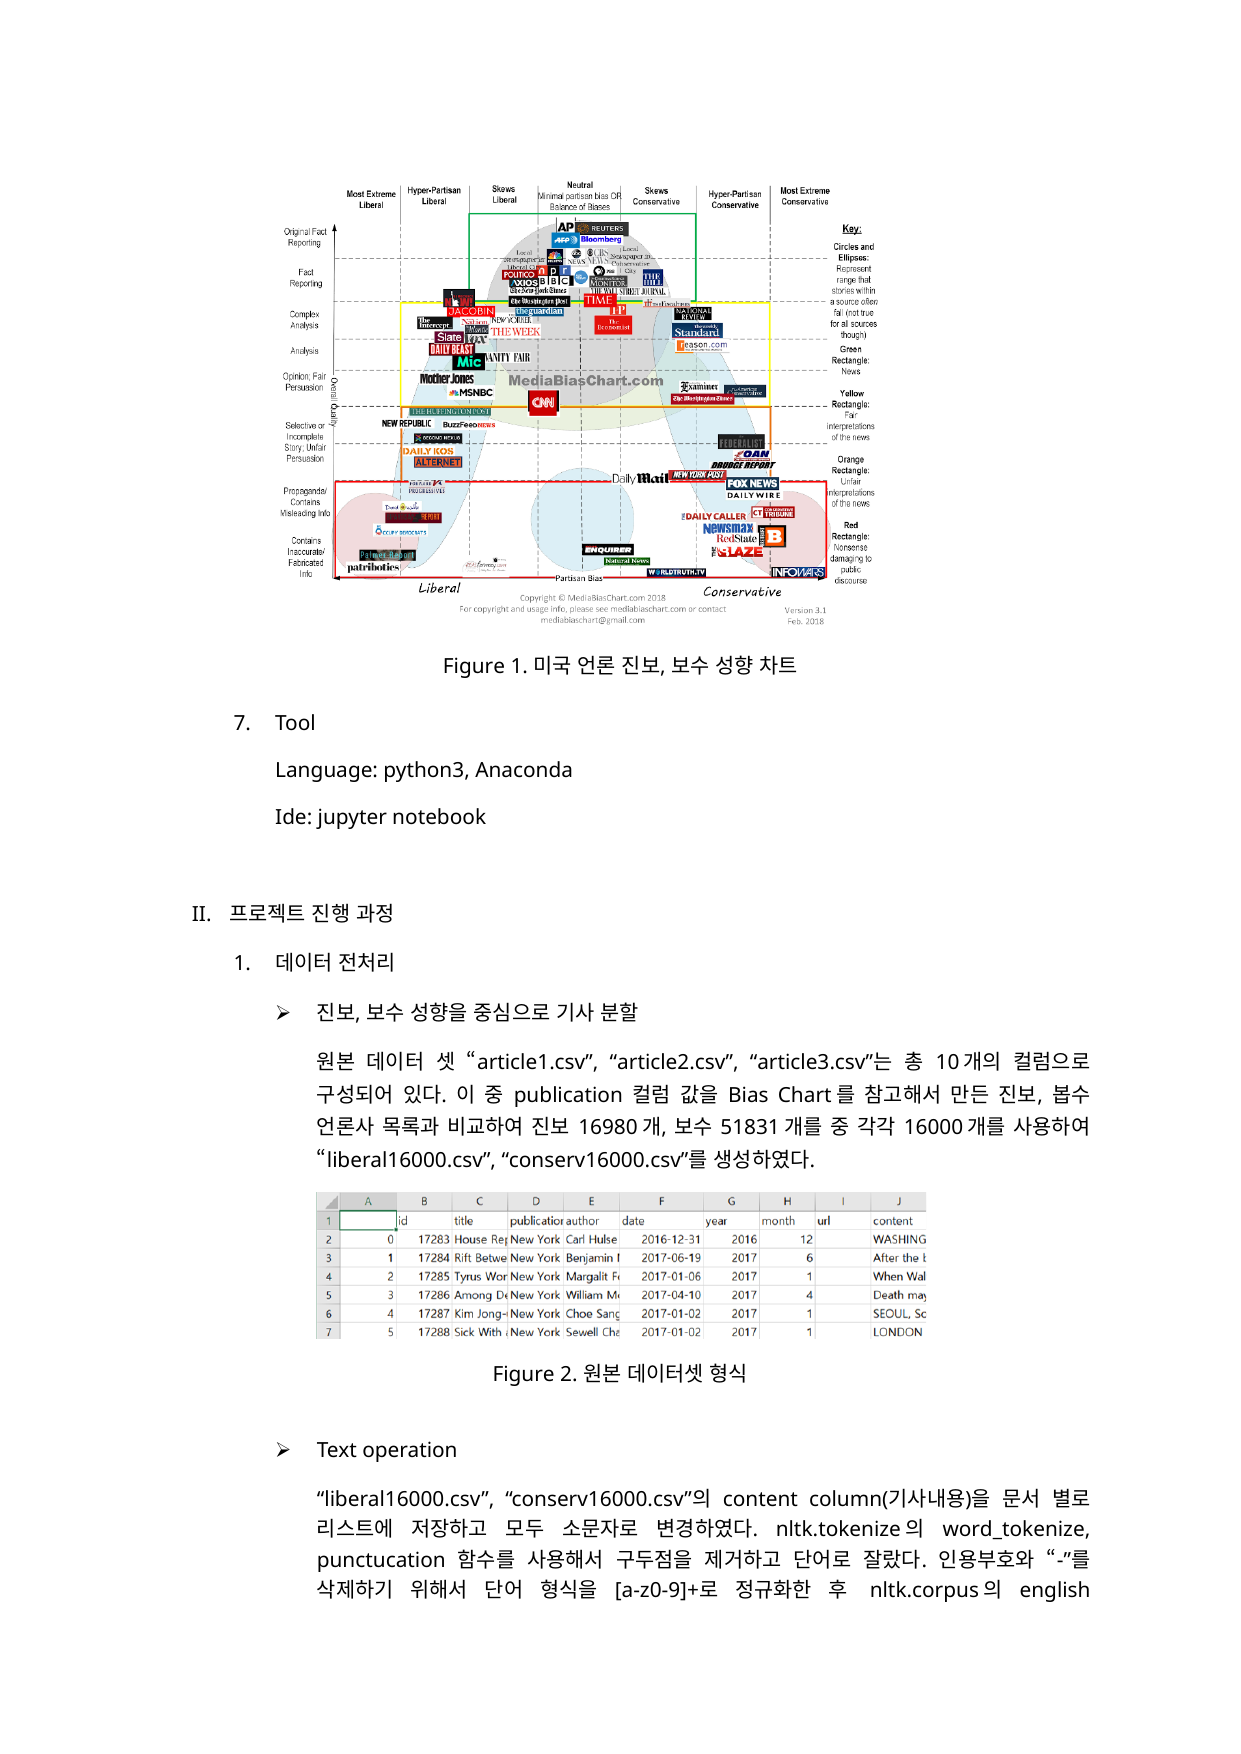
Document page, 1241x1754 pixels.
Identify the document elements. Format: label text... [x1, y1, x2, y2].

text Figure 2. 원본 데이터셋 형식 [150, 1357, 1090, 1388]
list 데이터 전처리 [233, 946, 1090, 977]
list 진보, 보수 성향을 중심으로 기사 분할 [275, 996, 1090, 1026]
list 원본 데이터 셋 “article1.csv”, “article2.csv”, “article3.csv”는 총 10개의 컬럼으로 구성되어 있다. 이 중 publication 컬럼 값을 Bias Chart를 참고해서 만든 진보, 봅수 언론사 목록과 비교하여 진보 16980개, 보수 51831개를 중 각각 16000개를 사용하여 “liberal16000.csv”, “conserv16000.csv”를 생성하였다. [317, 1045, 1090, 1174]
list Tool [233, 708, 1090, 736]
text Ide: jupyter notebook [275, 802, 1090, 831]
picture [316, 1192, 927, 1339]
picture [275, 177, 884, 631]
text Figure 1. 미국 언론 진보, 보수 성향 차트 [150, 649, 1090, 679]
text Language: python3, Anaconda [275, 755, 1090, 784]
list 프로젝트 진행 과정 [192, 897, 1090, 927]
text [317, 1482, 1090, 1603]
list Text operation [275, 1435, 1090, 1463]
